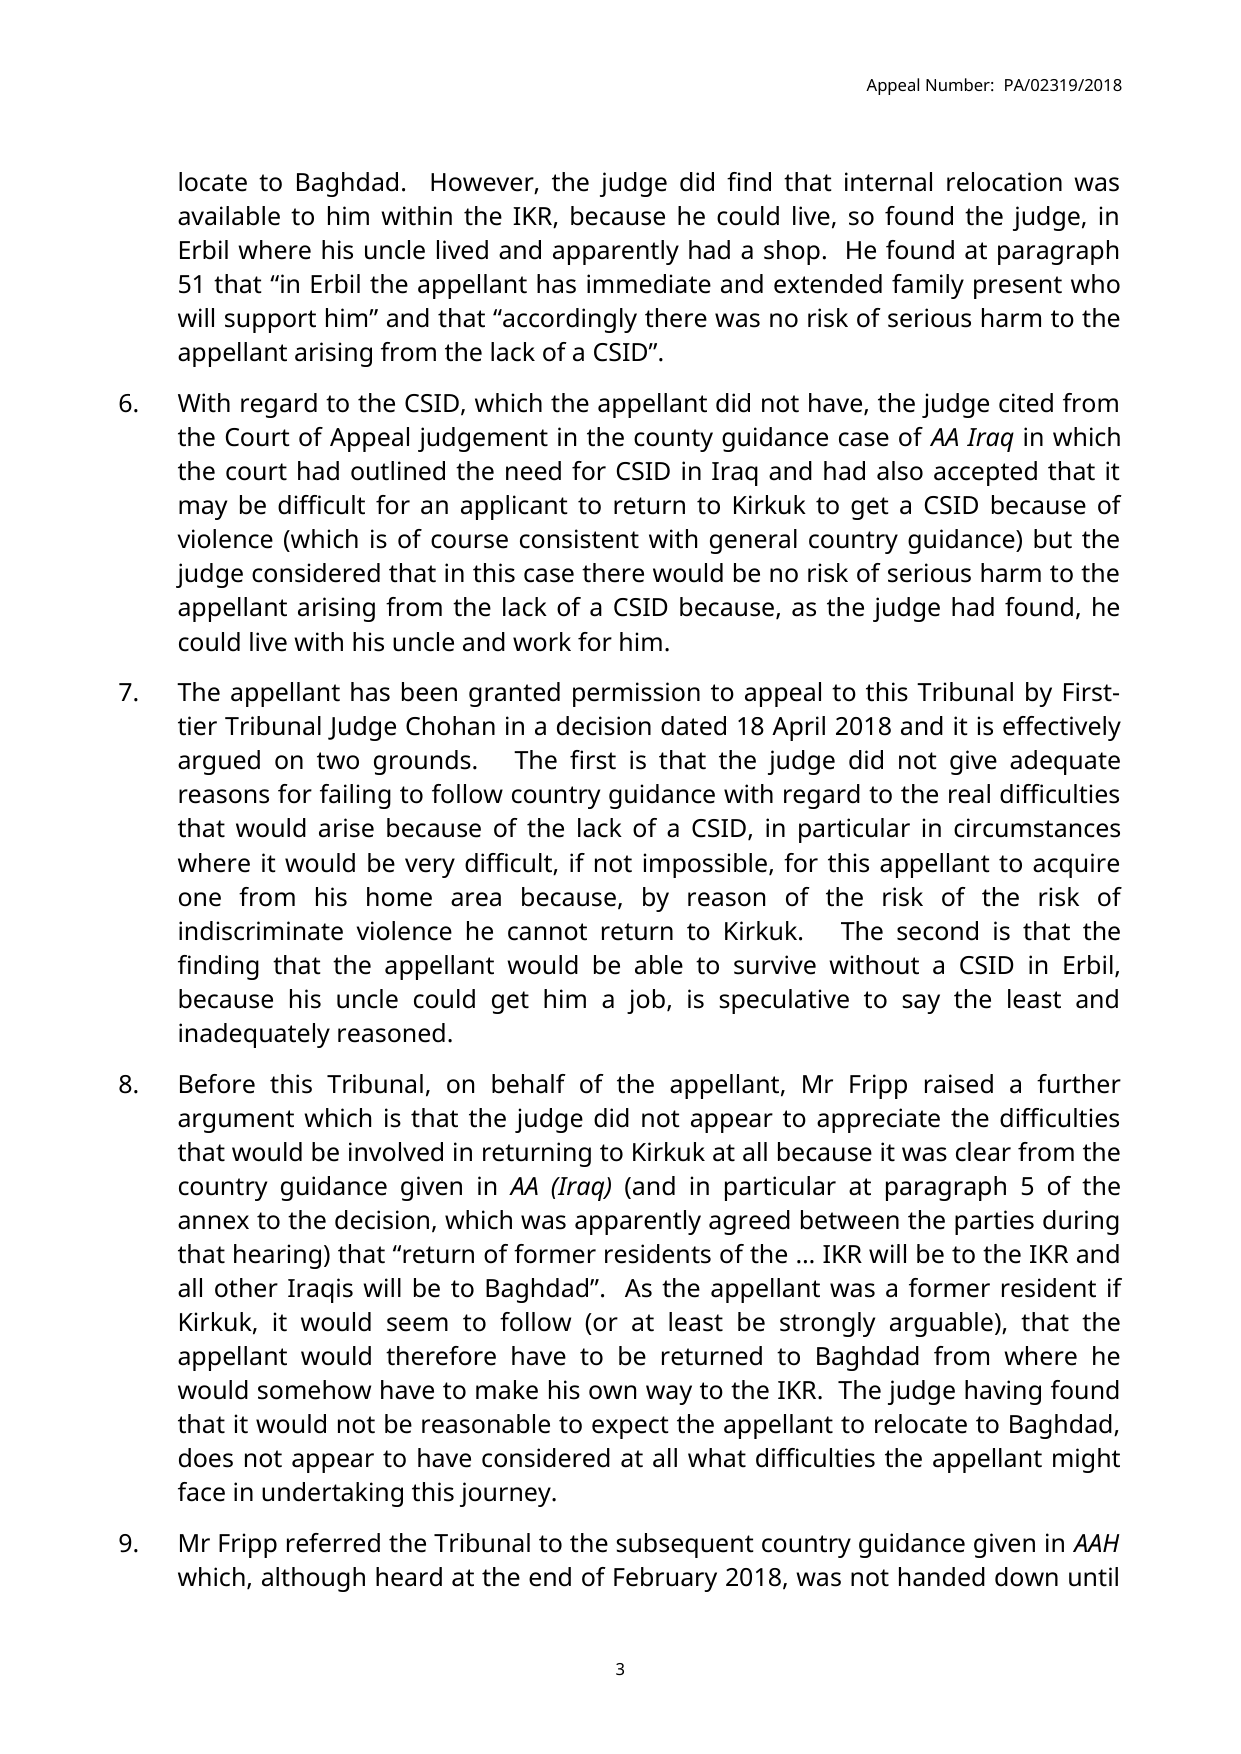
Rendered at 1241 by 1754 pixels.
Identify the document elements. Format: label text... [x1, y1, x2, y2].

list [118, 165, 1122, 369]
list With regard to the CSID, which the appellant did not have, the judge cited from the Court of Appeal judgement in the county guidance case of AA Iraq in which the court had outlined the need for CSID in Iraq and had also accepted that it may be difficult for an applicant to return to Kirkuk to get a CSID because of violence (which is of course consistent with general country guidance) but the judge considered that in this case there would be no risk of serious harm to the appellant arising from the lack of a CSID because, as the judge had found, he could live with his uncle and work for him. [118, 386, 1122, 658]
list The appellant has been granted permission to appeal to this Tribunal by First-tier Tribunal Judge Chohan in a decision dated 18 April 2018 and it is effectively argued on two grounds. The first is that the judge did not give adequate reasons for failing to follow country guidance with regard to the real difficulties that would arise because of the lack of a CSID, in particular in circumstances where it would be very difficult, if not impossible, for this appellant to acquire one from his home area because, by reason of the risk of the risk of indiscriminate violence he cannot return to Kirkuk. The second is that the finding that the appellant would be able to survive without a CSID in , because his uncle could get him a job, is speculative to say the least and inadequately reasoned. [118, 675, 1122, 1049]
list Before this Tribunal, on behalf of the appellant, Mr Fripp raised a further argument which is that the judge did not appear to appreciate the difficulties that would be involved in returning to Kirkuk at all because it was clear from the country guidance given in AA (Iraq) (and in particular at paragraph 5 of the annex to the decision, which was apparently agreed between the parties during that hearing) that “return of former residents of the … IKR will be to the IKR and all other Iraqis will be to Baghdad”. As the appellant was a former resident if , it would seem to follow (or at least be strongly arguable), that the appellant would therefore have to be returned to from where he would somehow have to make his own way to the IKR. The judge having found that it would not be reasonable to expect the appellant to relocate to , does not appear to have considered at all what difficulties the appellant might face in undertaking this journey. [118, 1066, 1122, 1509]
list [118, 1526, 1122, 1594]
